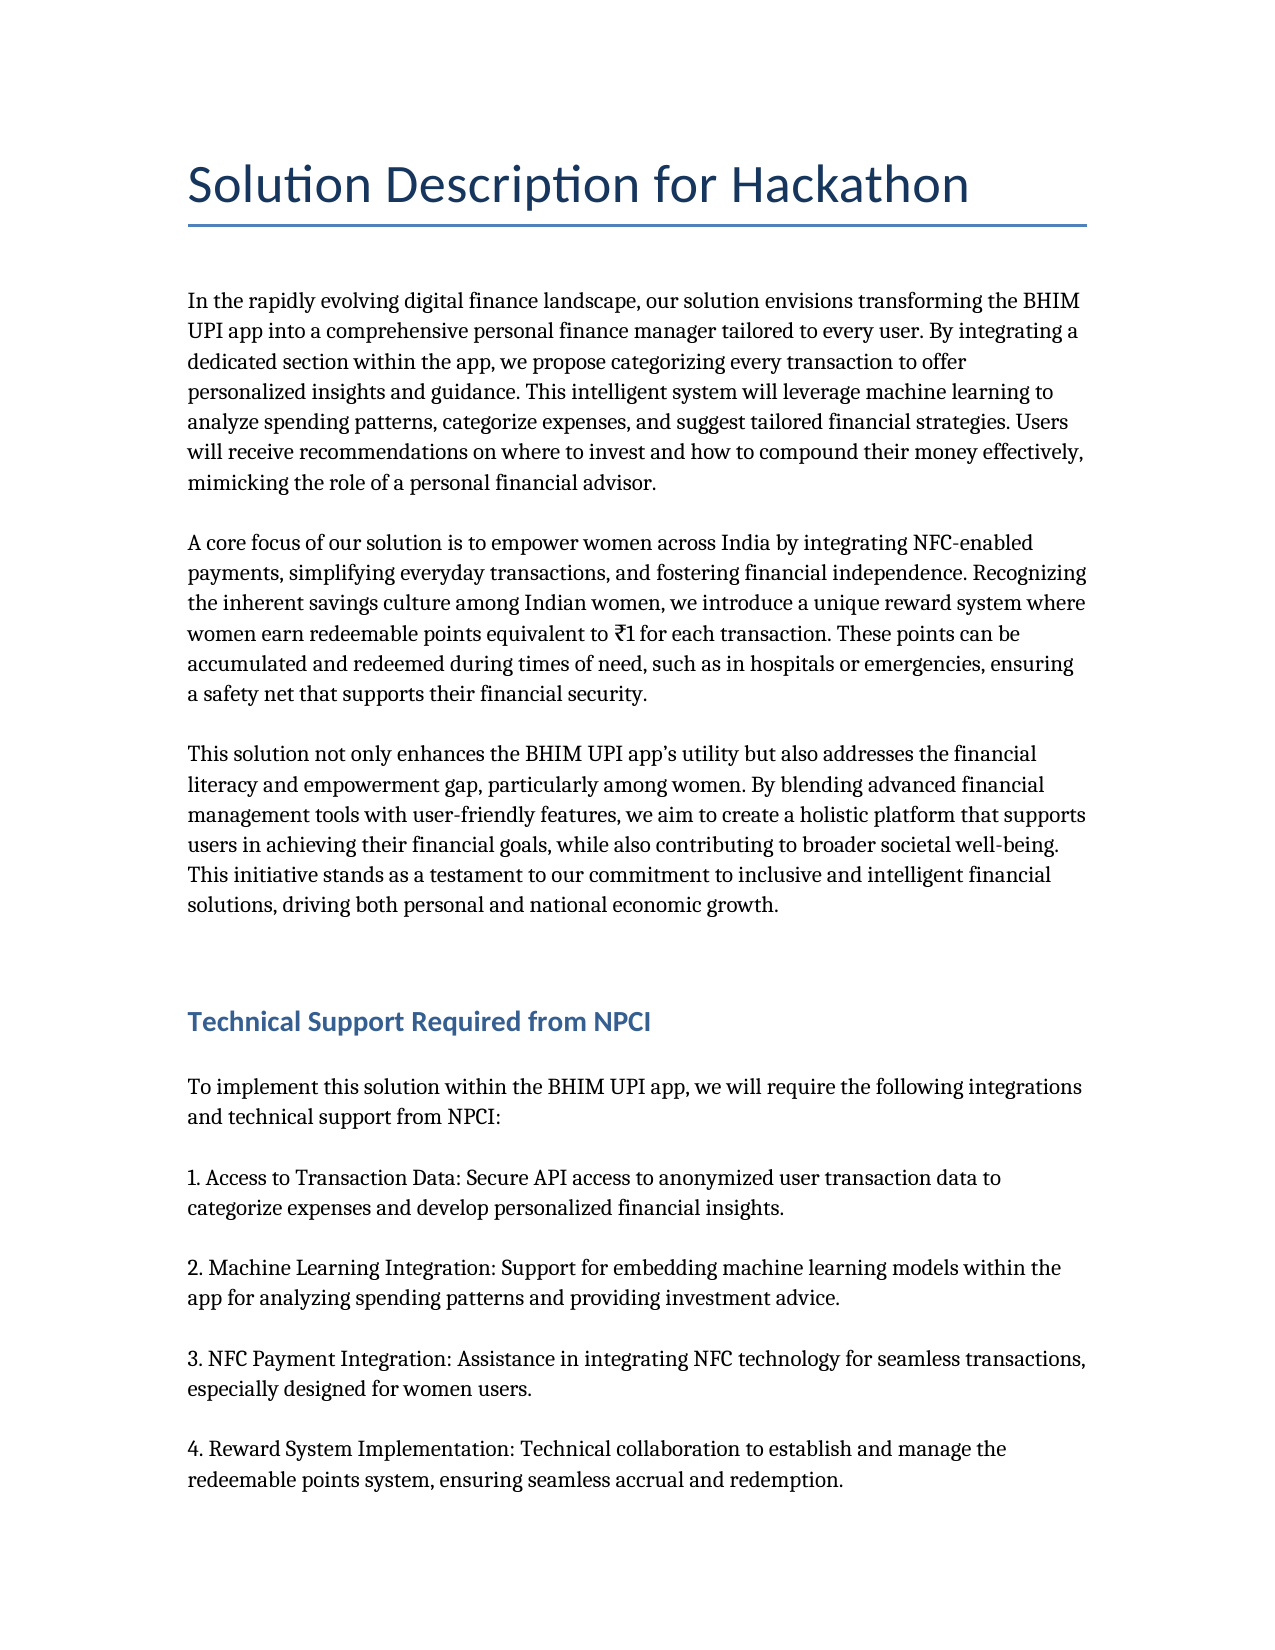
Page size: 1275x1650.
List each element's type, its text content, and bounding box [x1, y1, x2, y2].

subtitle Technical Support Required from NPCI [187, 1003, 1087, 1038]
text In the rapidly evolving digital finance landscape, our solution envisions transforming the BHIM UPI app into a comprehensive personal finance manager tailored to every user. By integrating a dedicated section within the app, we propose categorizing every transaction to offer personalized insights and guidance. This intelligent system will leverage machine learning to analyze spending patterns, categorize expenses, and suggest tailored financial strategies. Users will receive recommendations on where to invest and how to compound their money effectively, mimicking the role of a personal financial advisor. A core focus of our solution is to empower women across India by integrating NFC-enabled payments, simplifying everyday transactions, and fostering financial independence. Recognizing the inherent savings culture among Indian women, we introduce a unique reward system where women earn redeemable points equivalent to ₹1 for each transaction. These points can be accumulated and redeemed during times of need, such as in hospitals or emergencies, ensuring a safety net that supports their financial security. This solution not only enhances the BHIM UPI app’s utility but also addresses the financial literacy and empowerment gap, particularly among women. By blending advanced financial management tools with user-friendly features, we aim to create a holistic platform that supports users in achieving their financial goals, while also contributing to broader societal well-being. This initiative stands as a testament to our commitment to inclusive and intelligent financial solutions, driving both personal and national economic growth. [187, 258, 1087, 949]
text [187, 1043, 1087, 1493]
title Solution Description for Hackathon [187, 150, 1087, 227]
